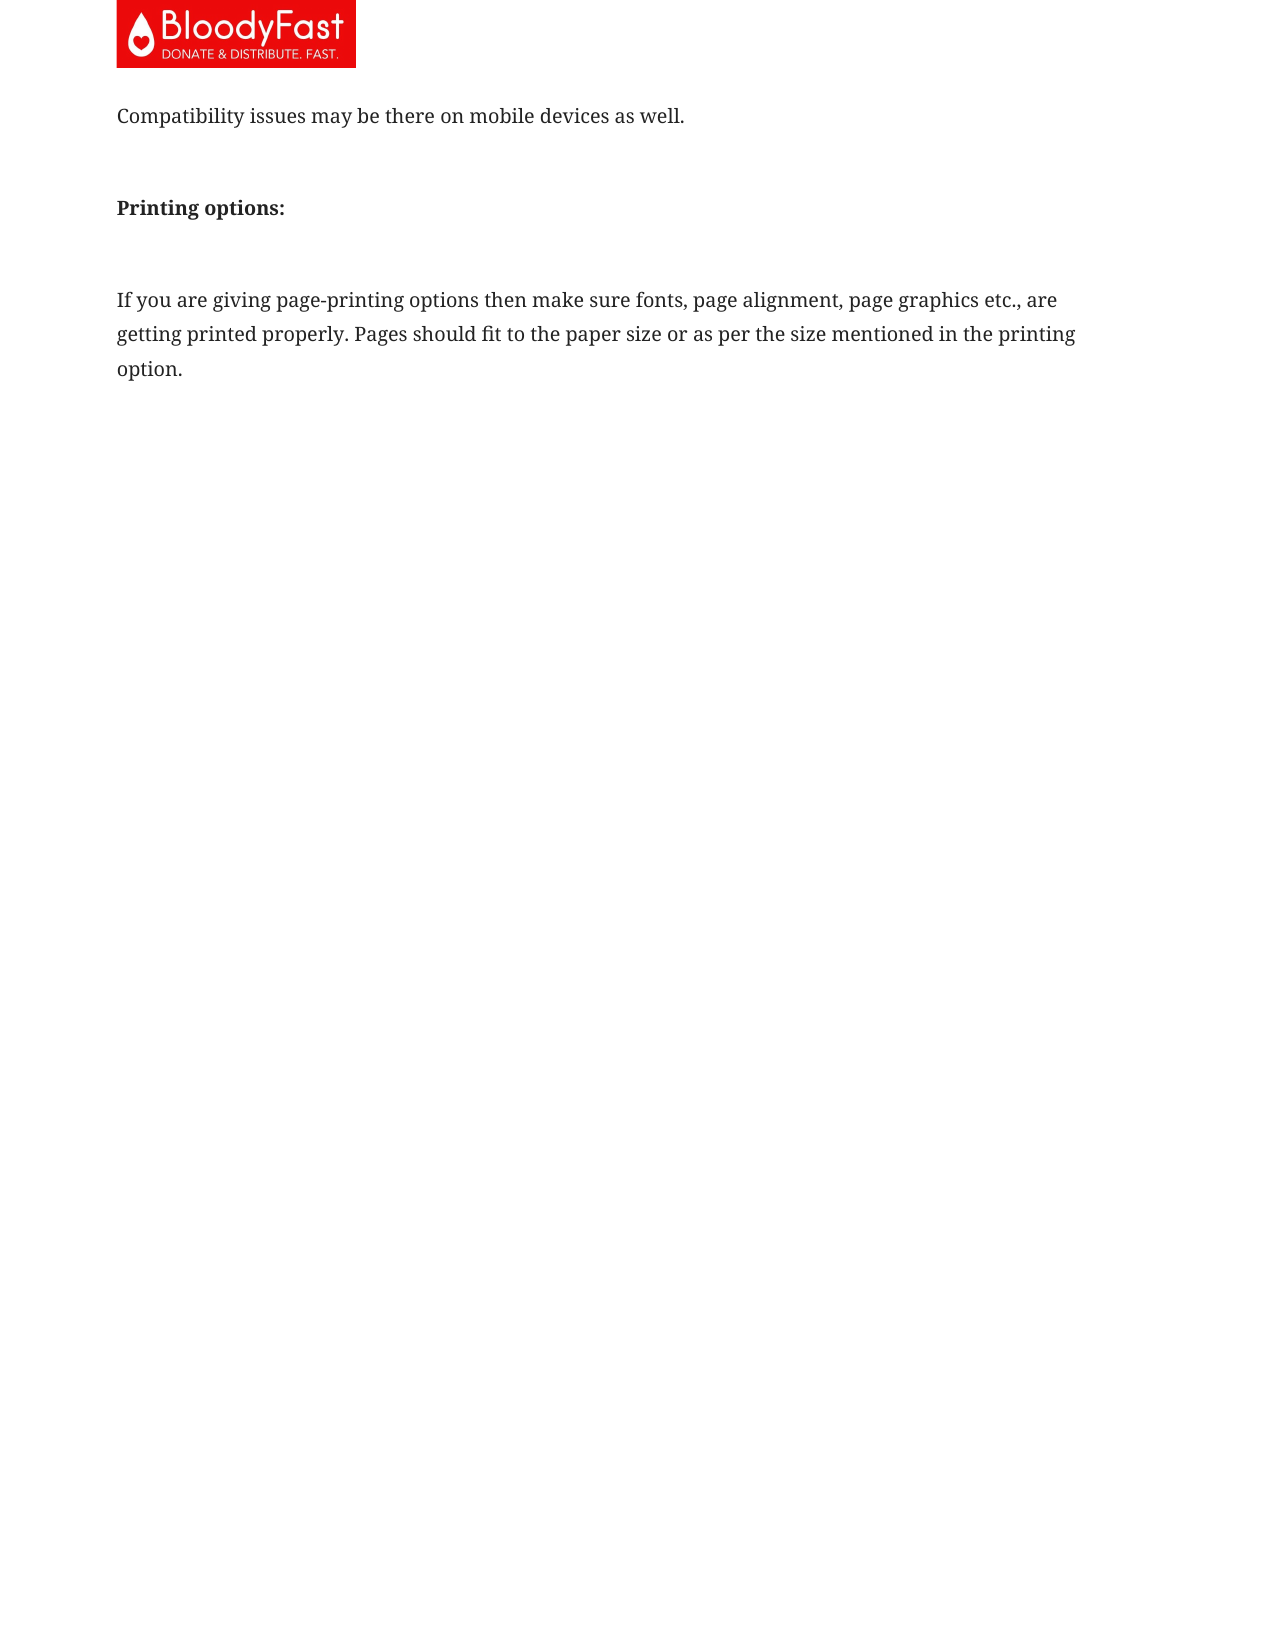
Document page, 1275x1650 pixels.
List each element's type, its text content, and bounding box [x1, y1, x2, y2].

text If you are giving page-printing options then make sure fonts, page alignment, page graphics etc., are getting printed properly. Pages should fit to the paper size or as per the size mentioned in the printing option. [117, 286, 1123, 382]
text Compatibility issues may be there on mobile devices as well. [117, 102, 1152, 129]
text Printing options: [117, 194, 1152, 221]
picture [116, 0, 356, 68]
